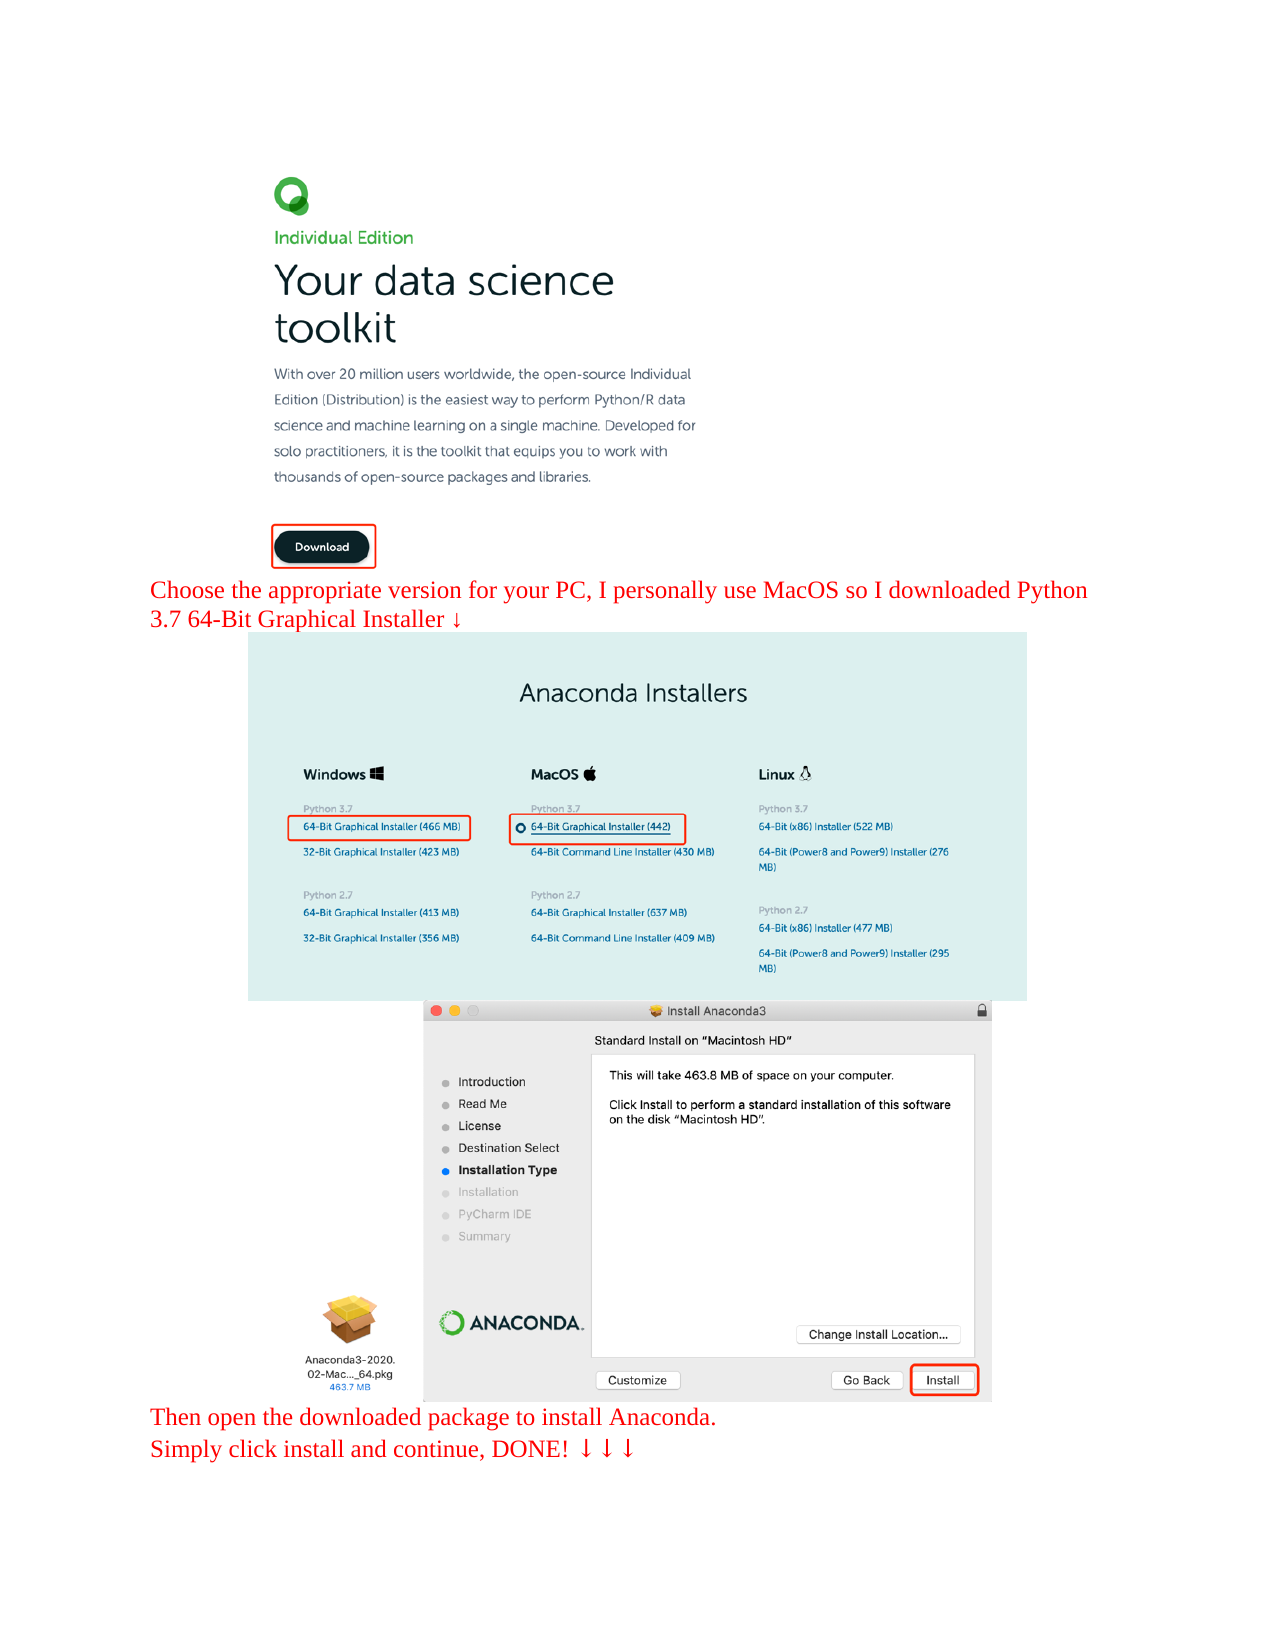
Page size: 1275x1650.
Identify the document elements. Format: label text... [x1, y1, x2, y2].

text Simply click install and continue, DONE! ↓↓↓ [150, 1431, 1125, 1465]
text Choose the appropriate version for your PC, I personally use MacOS so I downloaded Python 3.7 64-Bit Graphical Installer ↓ [150, 575, 1125, 633]
picture [200, 150, 1075, 576]
picture [248, 632, 1027, 1402]
text Then open the downloaded package to install Anaconda. [150, 1402, 1125, 1431]
